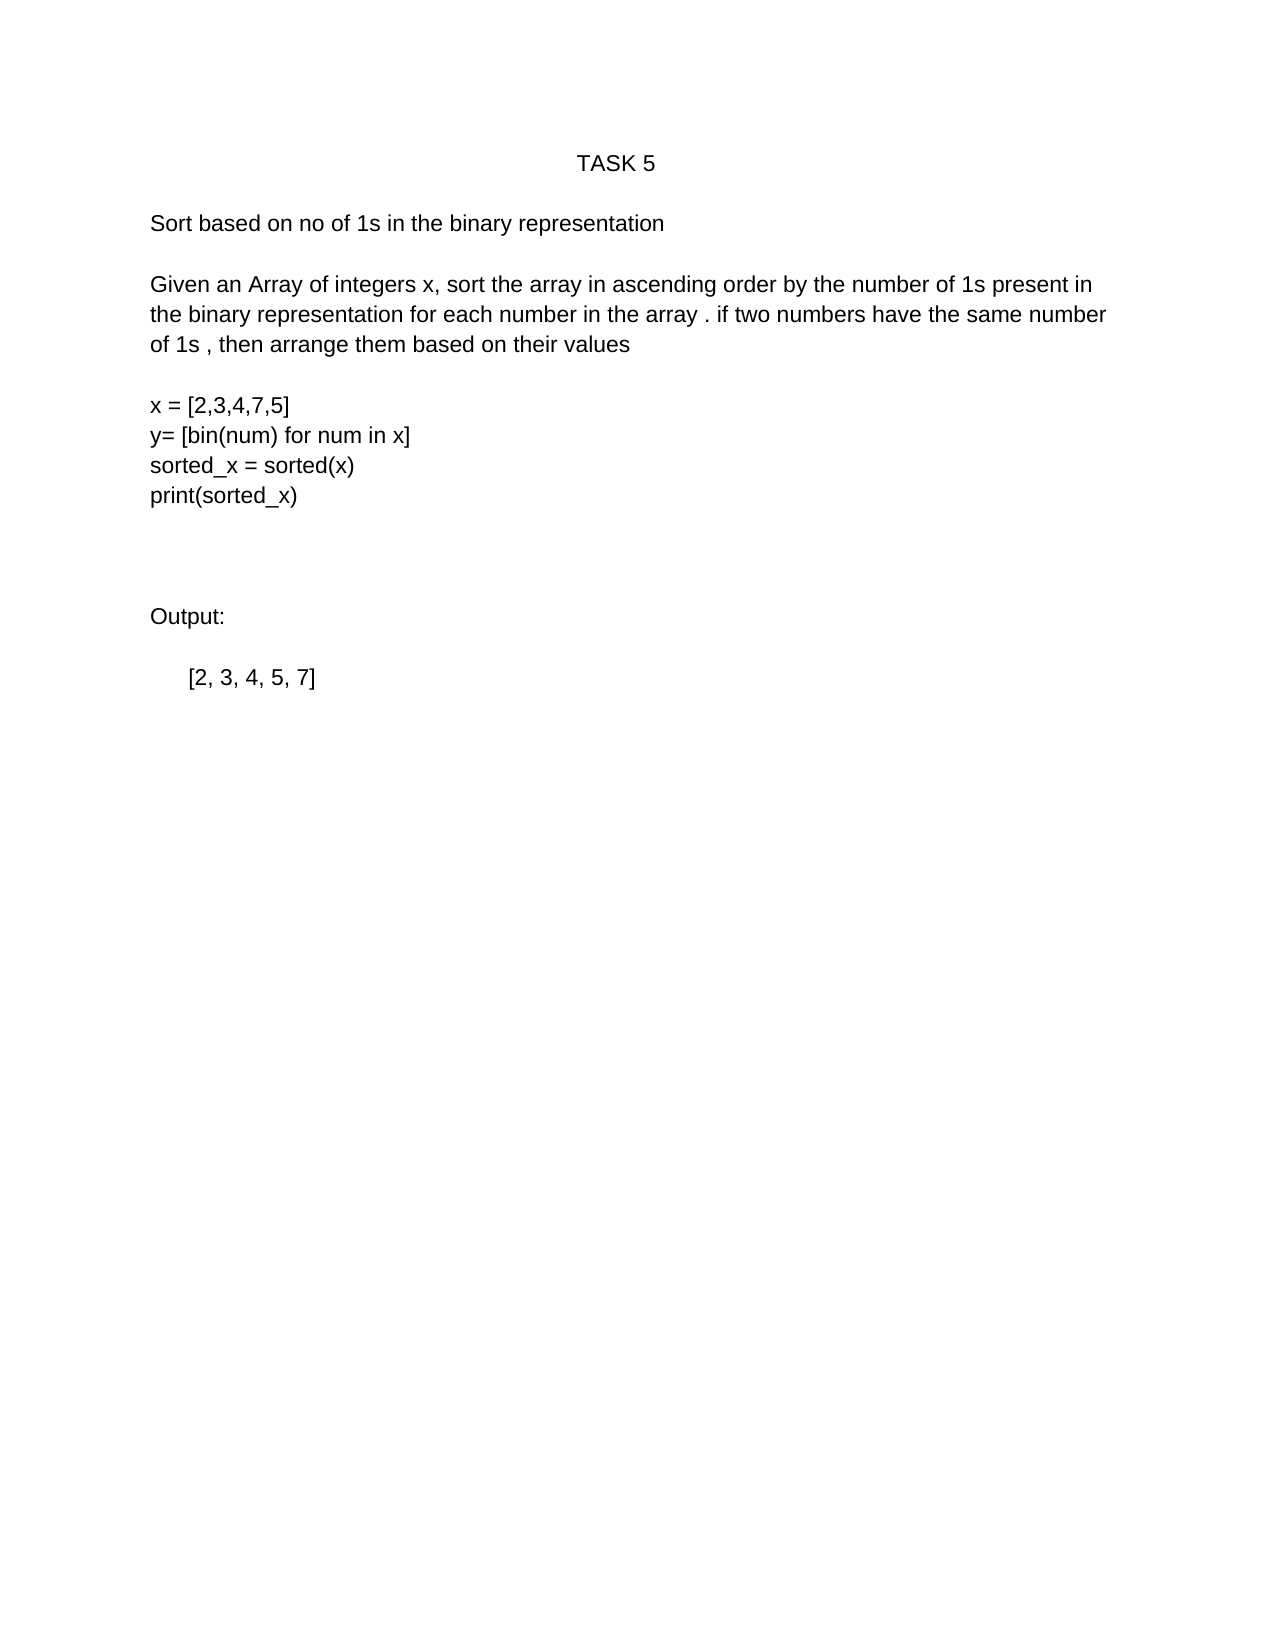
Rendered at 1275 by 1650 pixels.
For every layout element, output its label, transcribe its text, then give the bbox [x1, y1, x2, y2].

text [2, 3, 4, 5, 7] [150, 663, 1125, 690]
text print(sorted_x) [150, 482, 1125, 509]
text TASK 5 [150, 150, 1125, 176]
text sorted_x = sorted(x) [150, 452, 1125, 478]
text x = [2,3,4,7,5] [150, 392, 1125, 418]
text Output: [150, 603, 1125, 629]
text y= [bin(num) for num in x] [150, 422, 1125, 448]
text Given an Array of integers x, sort the array in ascending order by the number of 1s present in the binary representation for each number in the array . if two numbers have the same number of 1s , then arrange them based on their values [150, 271, 1125, 358]
text Sort based on no of 1s in the binary representation [150, 210, 1125, 237]
